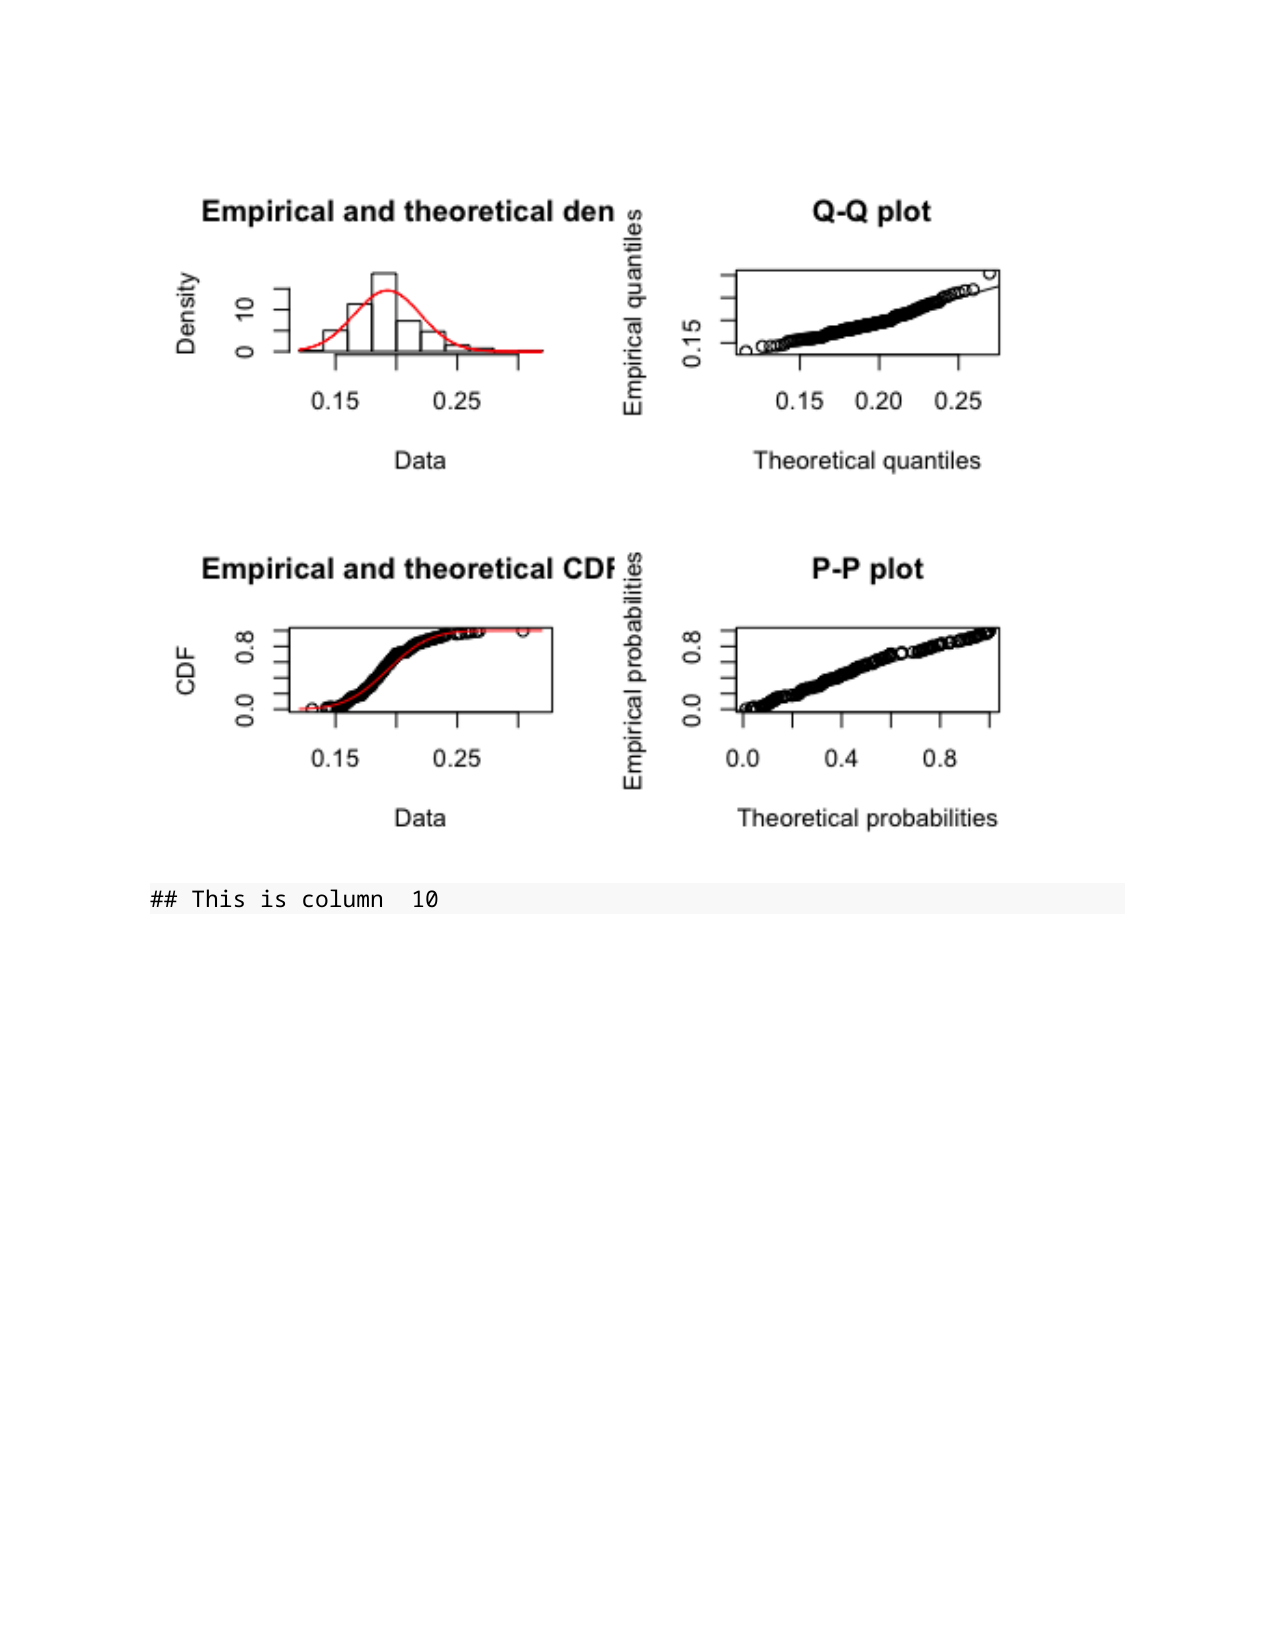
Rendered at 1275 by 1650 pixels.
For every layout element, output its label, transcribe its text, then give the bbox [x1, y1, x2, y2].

text ## This is column 10 [150, 883, 1125, 914]
picture [168, 150, 1062, 864]
